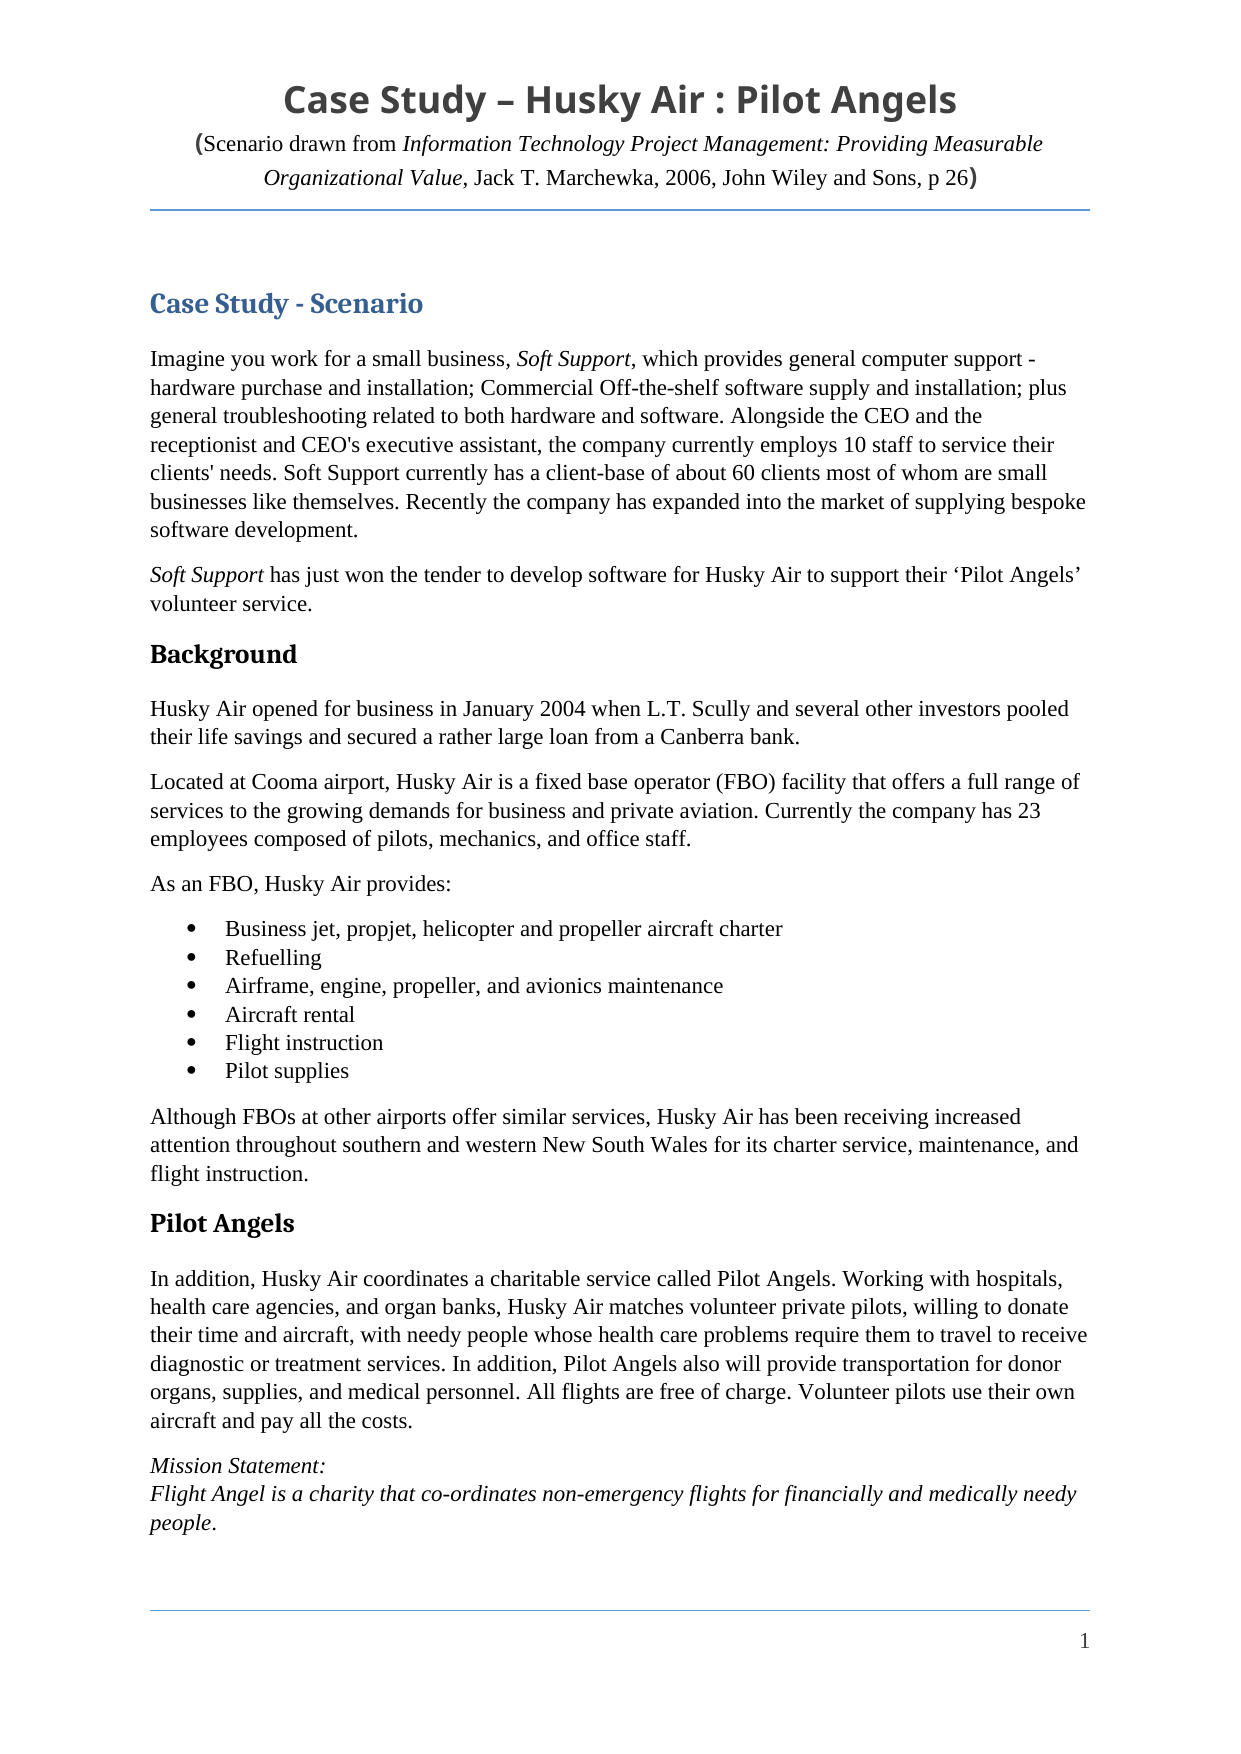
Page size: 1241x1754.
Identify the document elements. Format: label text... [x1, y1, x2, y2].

list Airframe, engine, propeller, and avionics maintenance [187, 972, 1090, 999]
list Business jet, propjet, helicopter and propeller aircraft charter [187, 915, 1090, 942]
subtitle Pilot Angels [150, 1205, 1090, 1240]
subtitle Case Study - Scenario [150, 287, 1090, 321]
text Mission Statement: Flight Angel is a charity that co-ordinates non-emergency flights for financially and medically needy people. [150, 1452, 1090, 1535]
subtitle Background [150, 635, 1090, 670]
list Pilot supplies [187, 1058, 1090, 1084]
text Husky Air opened for business in January 2004 when L.T. Scully and several other investors pooled their life savings and secured a rather large loan from a Canberra bank. [150, 695, 1090, 749]
text Soft Support has just won the tender to develop software for Husky Air to support their ‘Pilot Angels’ volunteer service. [150, 561, 1090, 616]
list Aircraft rental [187, 1001, 1090, 1027]
list Refuelling [187, 944, 1090, 970]
text Although FBOs at other airports offer similar services, Husky Air has been receiving increased attention throughout southern and western New South Wales for its charter service, maintenance, and flight instruction. [150, 1103, 1090, 1186]
text Imagine you work for a small business, Soft Support, which provides general computer support - hardware purchase and installation; Commercial Off-the-shelf software supply and installation; plus general troubleshooting related to both hardware and software. Alongside the CEO and the receptionist and CEO's executive assistant, the company currently employs 10 staff to service their clients' needs. Soft Support currently has a client-base of about 60 clients most of whom are small businesses like themselves. Recently the company has expanded into the market of supplying bespoke software development. [150, 346, 1090, 542]
text Located at Cooma airport, Husky Air is a fixed base operator (FBO) facility that offers a full range of services to the growing demands for business and private aviation. Currently the company has 23 employees composed of pilots, mechanics, and office staff. [150, 768, 1090, 852]
list Flight instruction [187, 1029, 1090, 1056]
text As an FBO, Husky Air provides: [150, 870, 1090, 897]
text In addition, Husky Air coordinates a charitable service called Pilot Angels. Working with hospitals, health care agencies, and organ banks, Husky Air matches volunteer private pilots, willing to donate their time and aircraft, with needy people whose health care problems require them to travel to receive diagnostic or treatment services. In addition, Pilot Angels also will provide transportation for donor organs, supplies, and medical personnel. All flights are free of charge. Volunteer pilots use their own aircraft and pay all the costs. [150, 1265, 1090, 1433]
